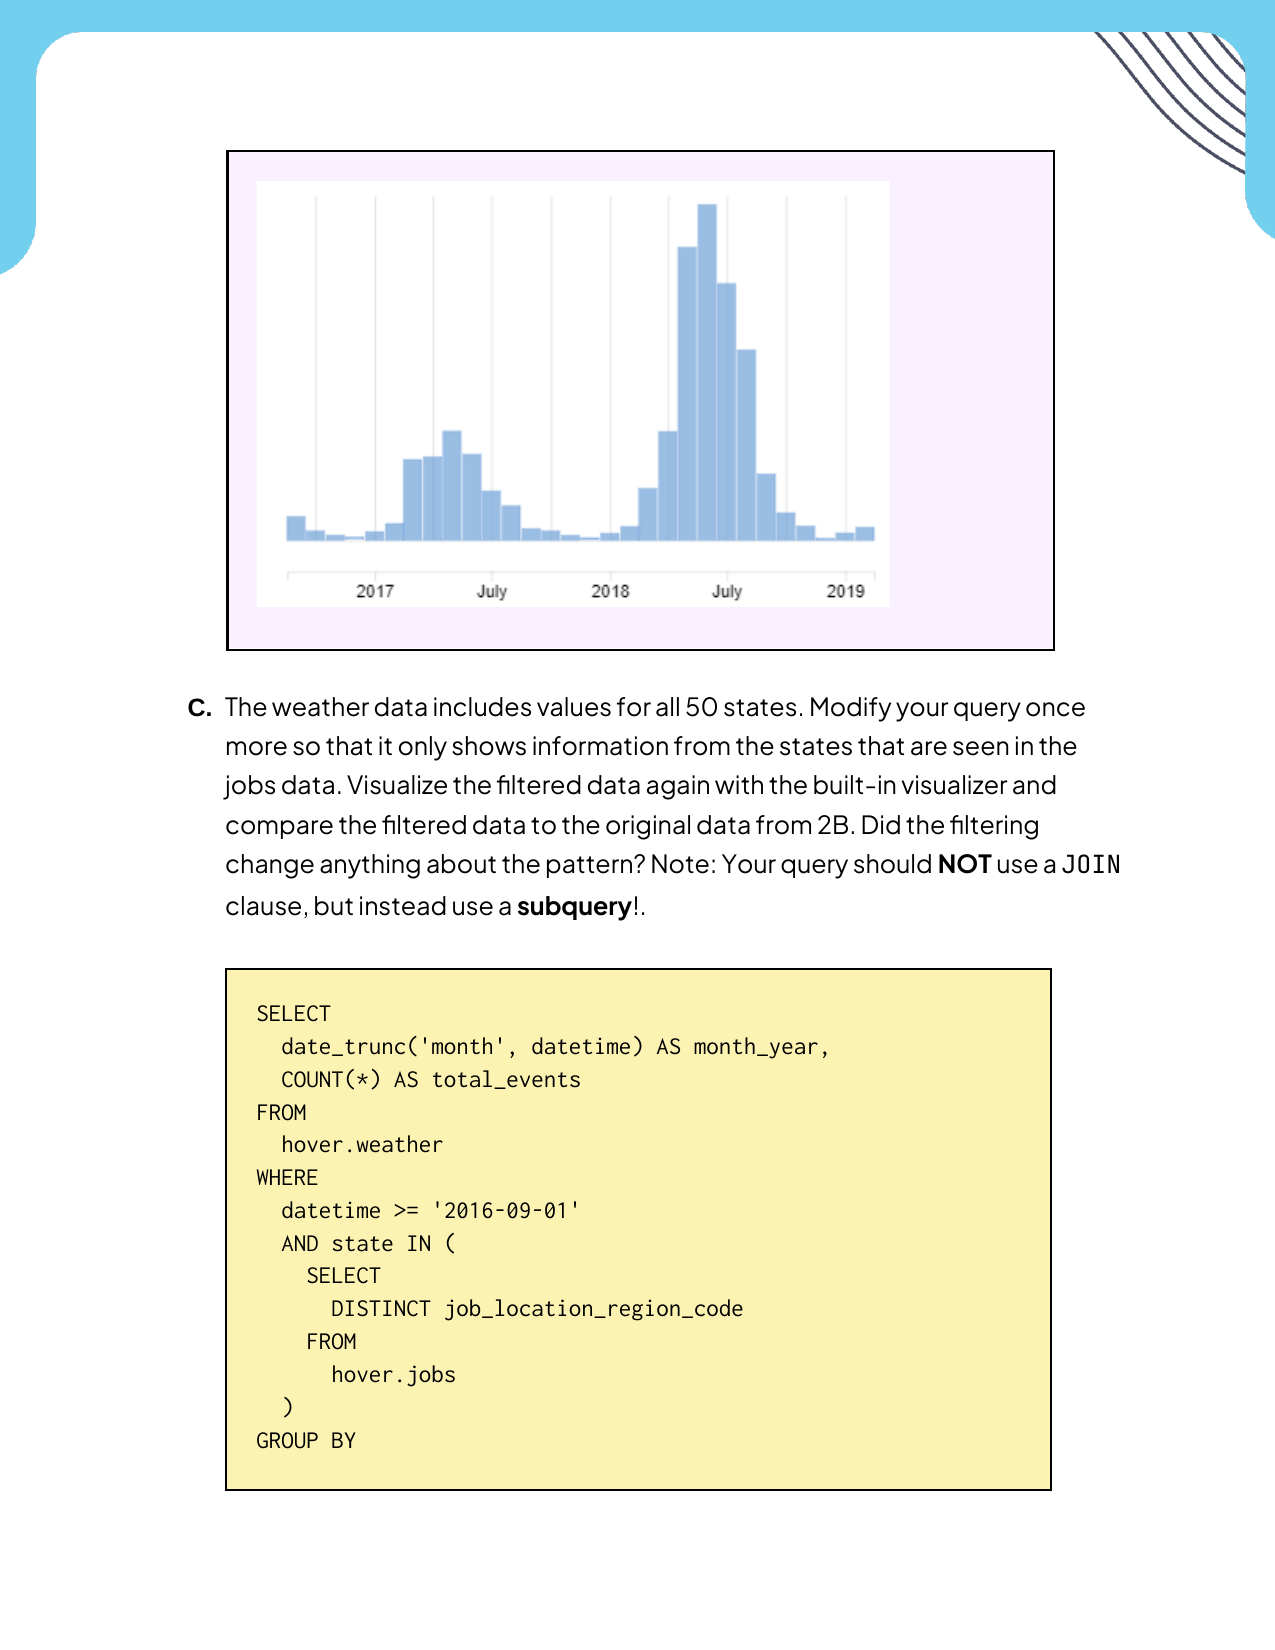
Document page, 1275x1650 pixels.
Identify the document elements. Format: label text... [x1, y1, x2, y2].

picture [0, 0, 1275, 283]
table_header [229, 152, 1053, 648]
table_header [227, 970, 1050, 1489]
picture [256, 181, 890, 607]
list The weather data includes values for all 50 states. Modify your query once more so that it only shows information from the states that are seen in the jobs data. Visualize the filtered data again with the built-in visualizer and compare the filtered data to the original data from 2B. Did the filtering change anything about the pattern? Note: Your query should NOT use a JOIN clause, but instead use a subquery!. [187, 690, 1125, 921]
